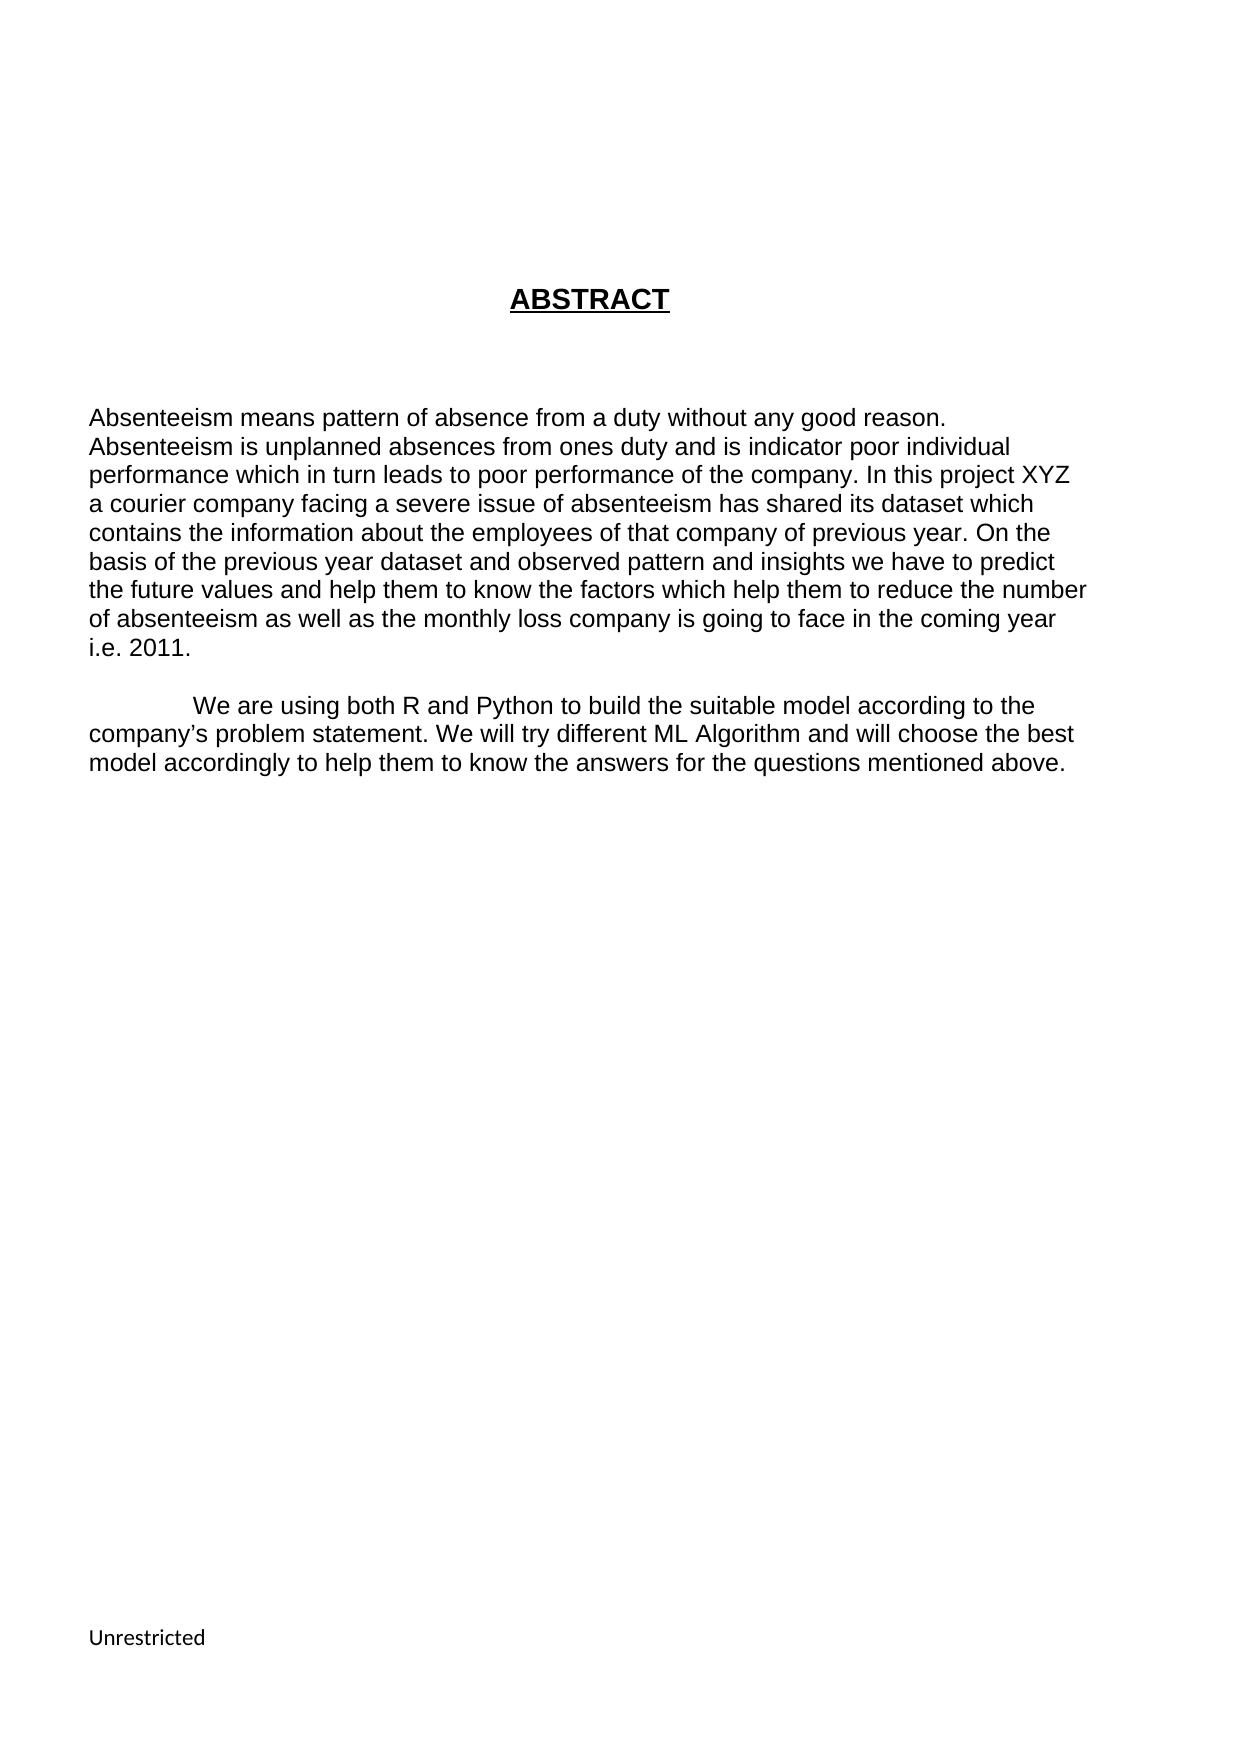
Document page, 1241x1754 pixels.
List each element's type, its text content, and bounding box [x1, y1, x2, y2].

text ABSTRACT [89, 282, 1090, 316]
text Absenteeism means pattern of absence from a duty without any good reason. Absenteeism is unplanned absences from ones duty and is indicator poor individual performance which in turn leads to poor performance of the company. In this project XYZ a courier company facing a severe issue of absenteeism has shared its dataset which contains the information about the employees of that company of previous year. On the basis of the previous year dataset and observed pattern and insights we have to predict the future values and help them to know the factors which help them to reduce the number of absenteeism as well as the monthly loss company is going to face in the coming year i.e. 2011. [89, 403, 1090, 662]
text We are using both R and Python to build the suitable model according to the company’s problem statement. We will try different ML Algorithm and will choose the best model accordingly to help them to know the answers for the questions mentioned above. [89, 691, 1090, 777]
